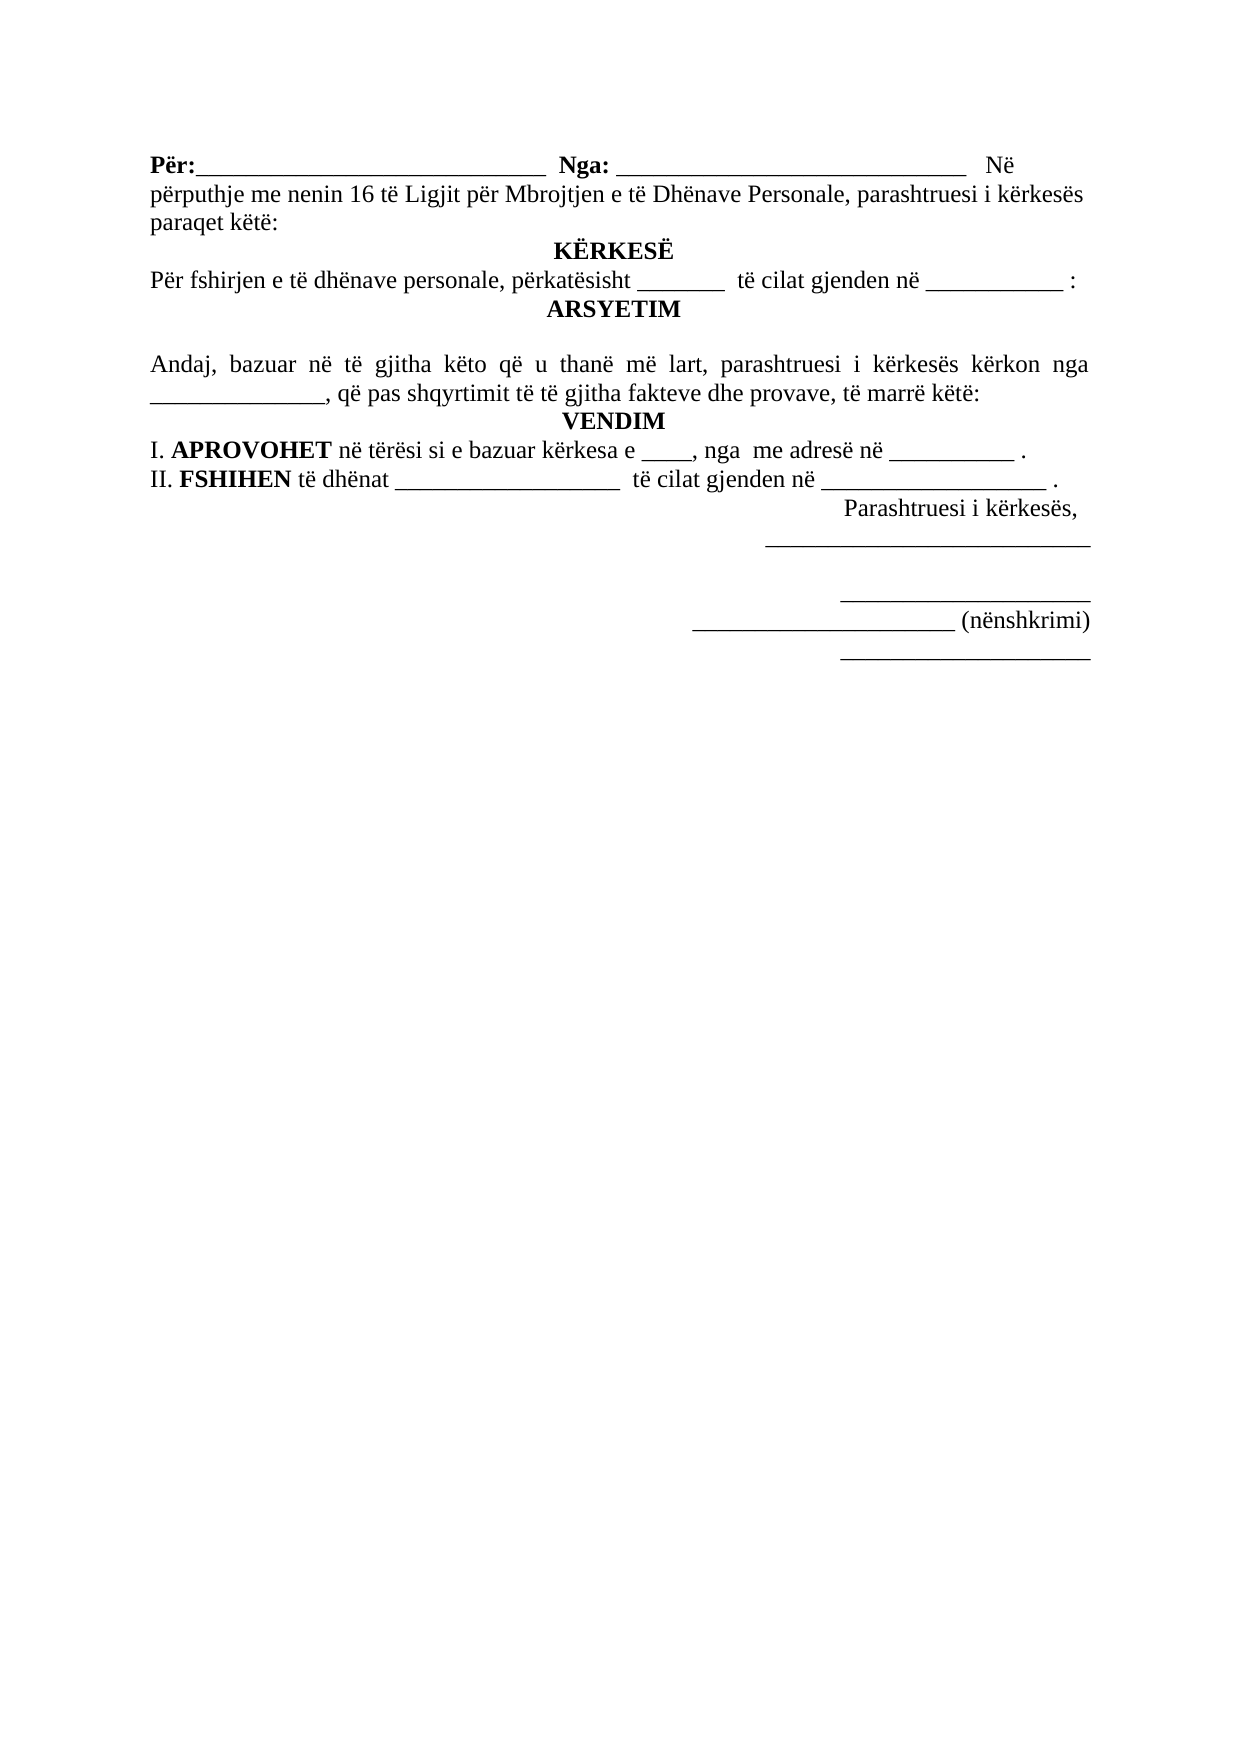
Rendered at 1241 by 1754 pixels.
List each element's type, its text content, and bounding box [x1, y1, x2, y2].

text __________________________ [150, 521, 1090, 550]
text KËRKESË [150, 236, 1090, 265]
text Andaj, bazuar në të gjitha këto që u thanë më lart, parashtruesi i kërkesës kërkon nga ______________, që pas shqyrtimit të të gjitha fakteve dhe provave, të marrë këtë: [150, 349, 1090, 406]
text ____________________ [150, 576, 1090, 605]
text ARSYETIM [150, 294, 1090, 322]
text I. APROVOHET në tërësi si e bazuar kërkesa e ____, nga me adresë në __________ . [150, 435, 1090, 464]
text Parashtruesi i kërkesës, [150, 493, 1090, 521]
text _____________________ (nënshkrimi) [150, 605, 1090, 634]
text VENDIM [150, 406, 1090, 435]
text II. FSHIHEN të dhënat __________________ të cilat gjenden në __________________ . [150, 464, 1090, 493]
text ____________________ [150, 634, 1090, 663]
text Për fshirjen e të dhënave personale, përkatësisht _______ të cilat gjenden në ___________ : [150, 265, 1090, 294]
text Për:____________________________ Nga: ____________________________ Në përputhje me nenin 16 të Ligjit për Mbrojtjen e të Dhënave Personale, parashtruesi i kërkesës paraqet këtë: [150, 150, 1090, 236]
